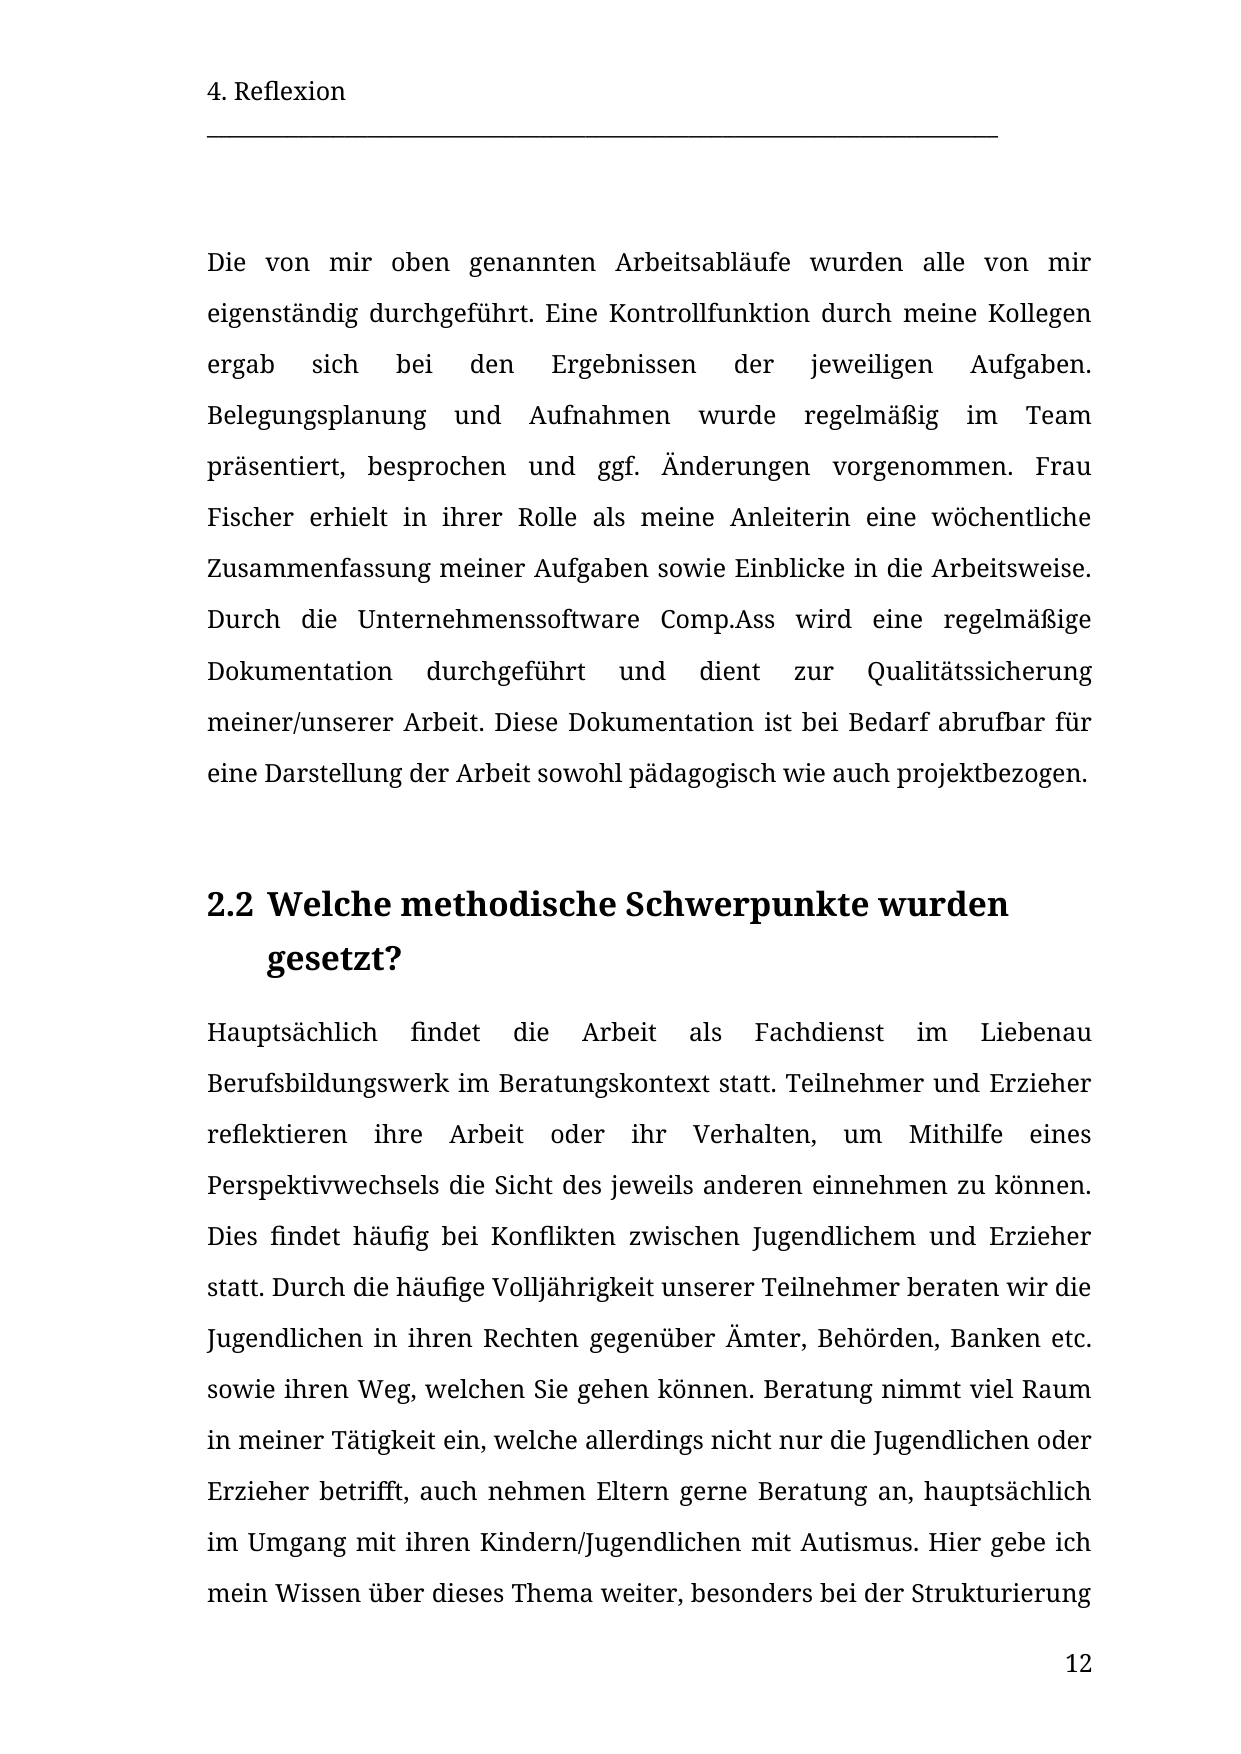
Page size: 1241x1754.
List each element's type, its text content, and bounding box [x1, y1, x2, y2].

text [207, 1014, 1092, 1610]
text Die von mir oben genannten Arbeitsabläufe wurden alle von mir eigenständig durchgeführt. Eine Kontrollfunktion durch meine Kollegen ergab sich bei den Ergebnissen der jeweiligen Aufgaben. Belegungsplanung und Aufnahmen wurde regelmäßig im Team präsentiert, besprochen und ggf. Änderungen vorgenommen. Frau Fischer erhielt in ihrer Rolle als meine Anleiterin eine wöchentliche Zusammenfassung meiner Aufgaben sowie Einblicke in die Arbeitsweise. Durch die Unternehmenssoftware Comp.Ass wird eine regelmäßige Dokumentation durchgeführt und dient zur Qualitätssicherung meiner/unserer Arbeit. Diese Dokumentation ist bei Bedarf abrufbar für eine Darstellung der Arbeit sowohl pädagogisch wie auch projektbezogen. [207, 245, 1092, 789]
subtitle Welche methodische Schwerpunkte wurden gesetzt? [207, 881, 1092, 980]
